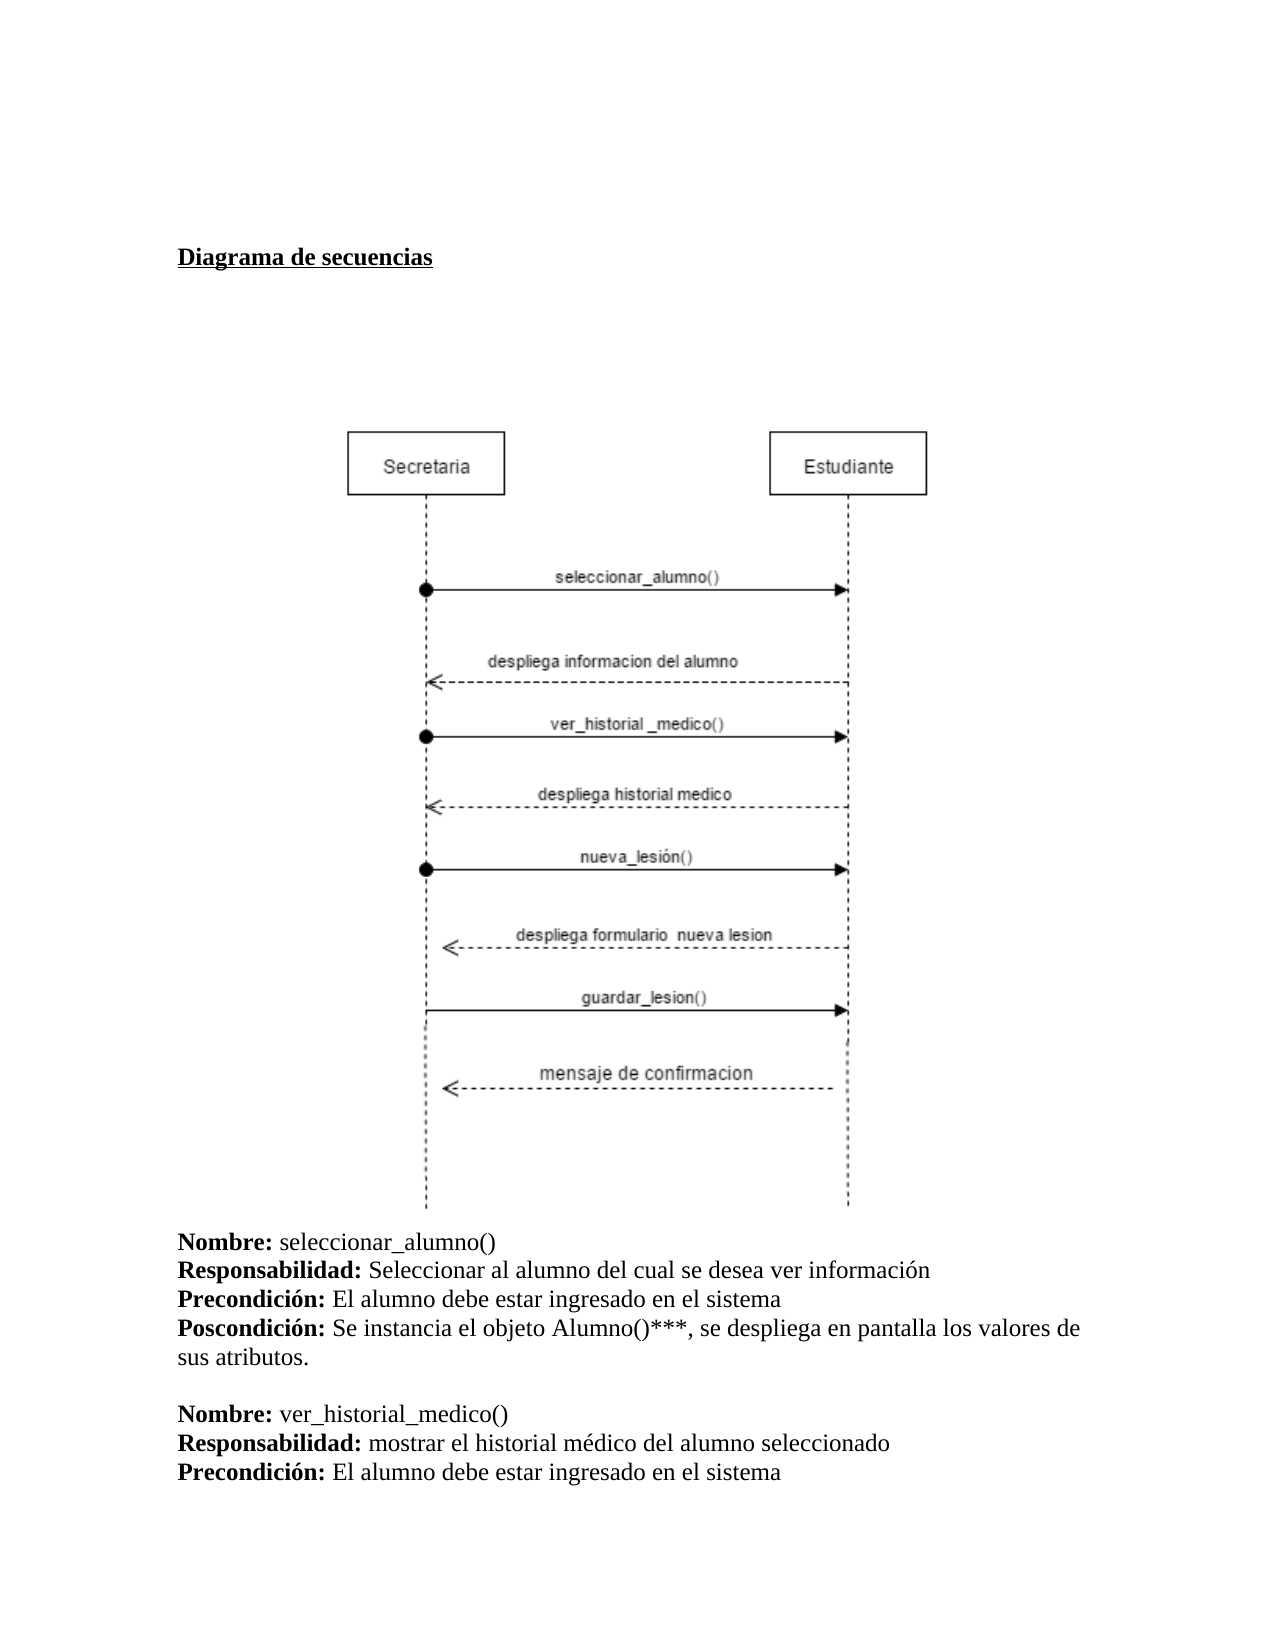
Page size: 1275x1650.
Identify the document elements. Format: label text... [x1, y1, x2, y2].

text Poscondición: Se instancia el objeto Alumno()***, se despliega en pantalla los valores de sus atributos. [177, 1313, 1098, 1370]
text Responsabilidad: Seleccionar al alumno del cual se desea ver información [177, 1255, 1098, 1284]
picture [346, 430, 929, 1209]
text Nombre: ver_historial_medico() [177, 1399, 1098, 1428]
text Nombre: seleccionar_alumno() [177, 1227, 1098, 1255]
text Precondición: El alumno debe estar ingresado en el sistema [177, 1284, 1098, 1313]
text Diagrama de secuencias [177, 242, 1098, 271]
text Responsabilidad: mostrar el historial médico del alumno seleccionado [177, 1428, 1098, 1457]
text Precondición: El alumno debe estar ingresado en el sistema [177, 1457, 1098, 1485]
